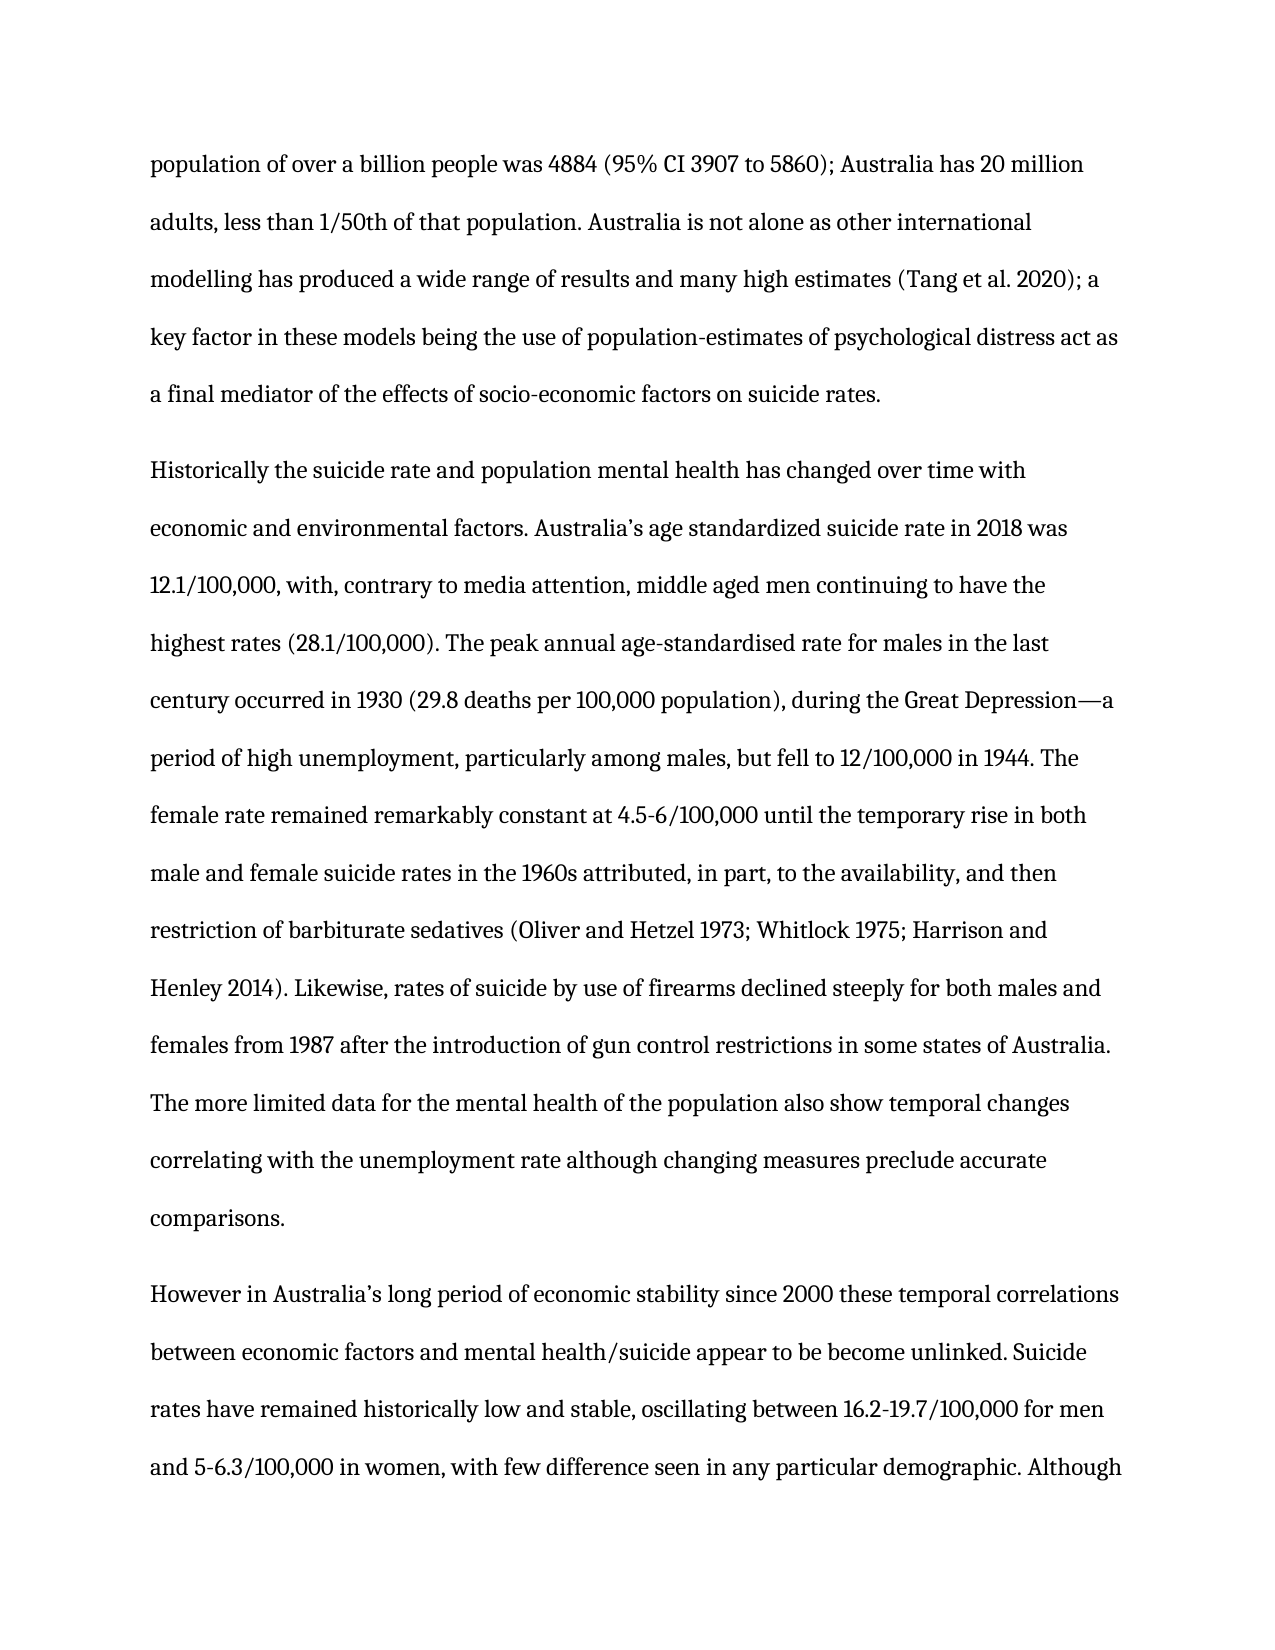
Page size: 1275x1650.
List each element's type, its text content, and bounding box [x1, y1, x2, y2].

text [150, 150, 1125, 409]
text Historically the suicide rate and population mental health has changed over time with economic and environmental factors. Australia’s age standardized suicide rate in 2018 was 12.1/100,000, with, contrary to media attention, middle aged men continuing to have the highest rates (28.1/100,000). The peak annual age-standardised rate for males in the last century occurred in 1930 (29.8 deaths per 100,000 population), during the Great Depression—a period of high unemployment, particularly among males, but fell to 12/100,000 in 1944. The female rate remained remarkably constant at 4.5-6/100,000 until the temporary rise in both male and female suicide rates in the 1960s attributed, in part, to the availability, and then restriction of barbiturate sedatives (Oliver and Hetzel 1973; Whitlock 1975; Harrison and Henley 2014). Likewise, rates of suicide by use of firearms declined steeply for both males and females from 1987 after the introduction of gun control restrictions in some states of Australia. The more limited data for the mental health of the population also show temporal changes correlating with the unemployment rate although changing measures preclude accurate comparisons. [150, 456, 1125, 1232]
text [150, 1280, 1125, 1481]
